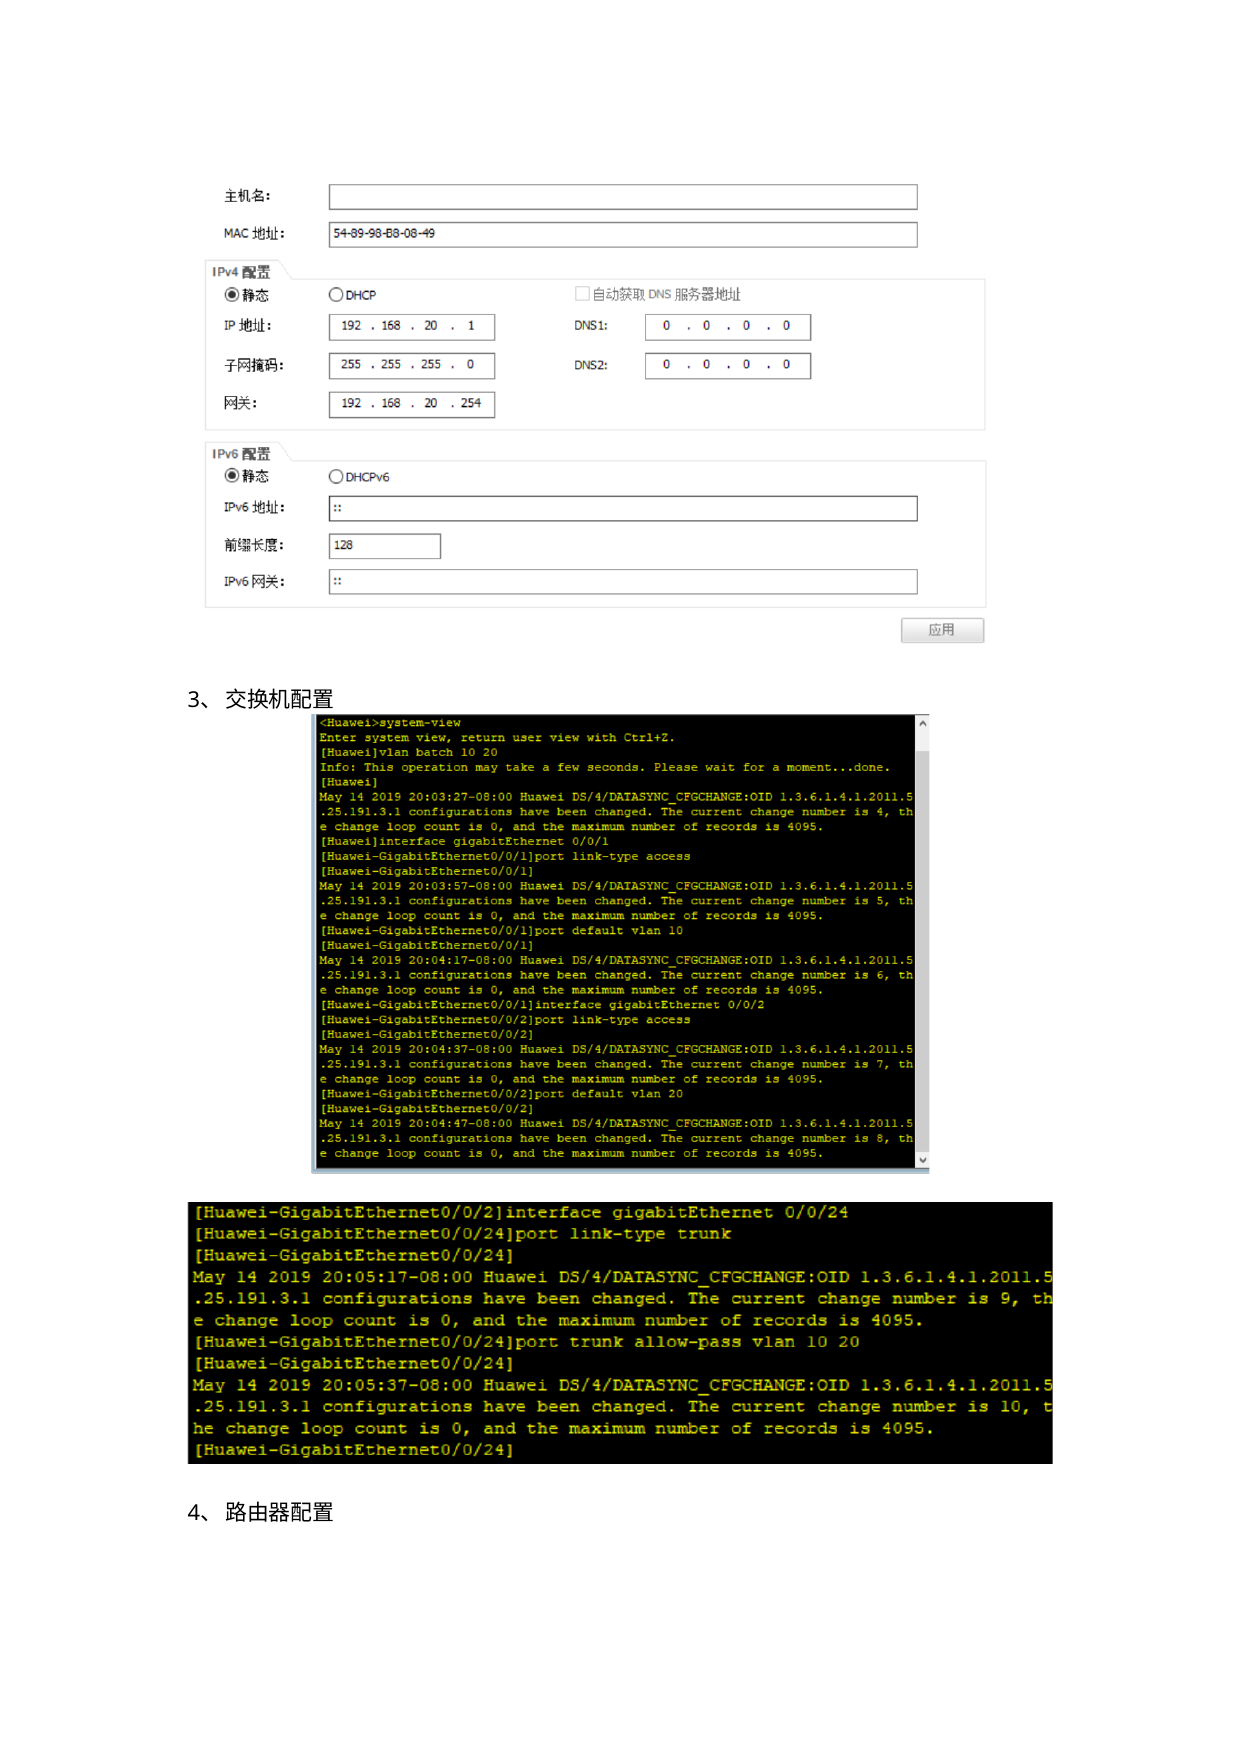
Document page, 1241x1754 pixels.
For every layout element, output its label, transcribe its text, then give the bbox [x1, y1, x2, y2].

list 交换机配置 [187, 682, 1053, 714]
picture [187, 162, 994, 651]
picture [311, 714, 930, 1174]
picture [187, 1202, 1053, 1464]
list 路由器配置 [187, 1494, 1053, 1527]
